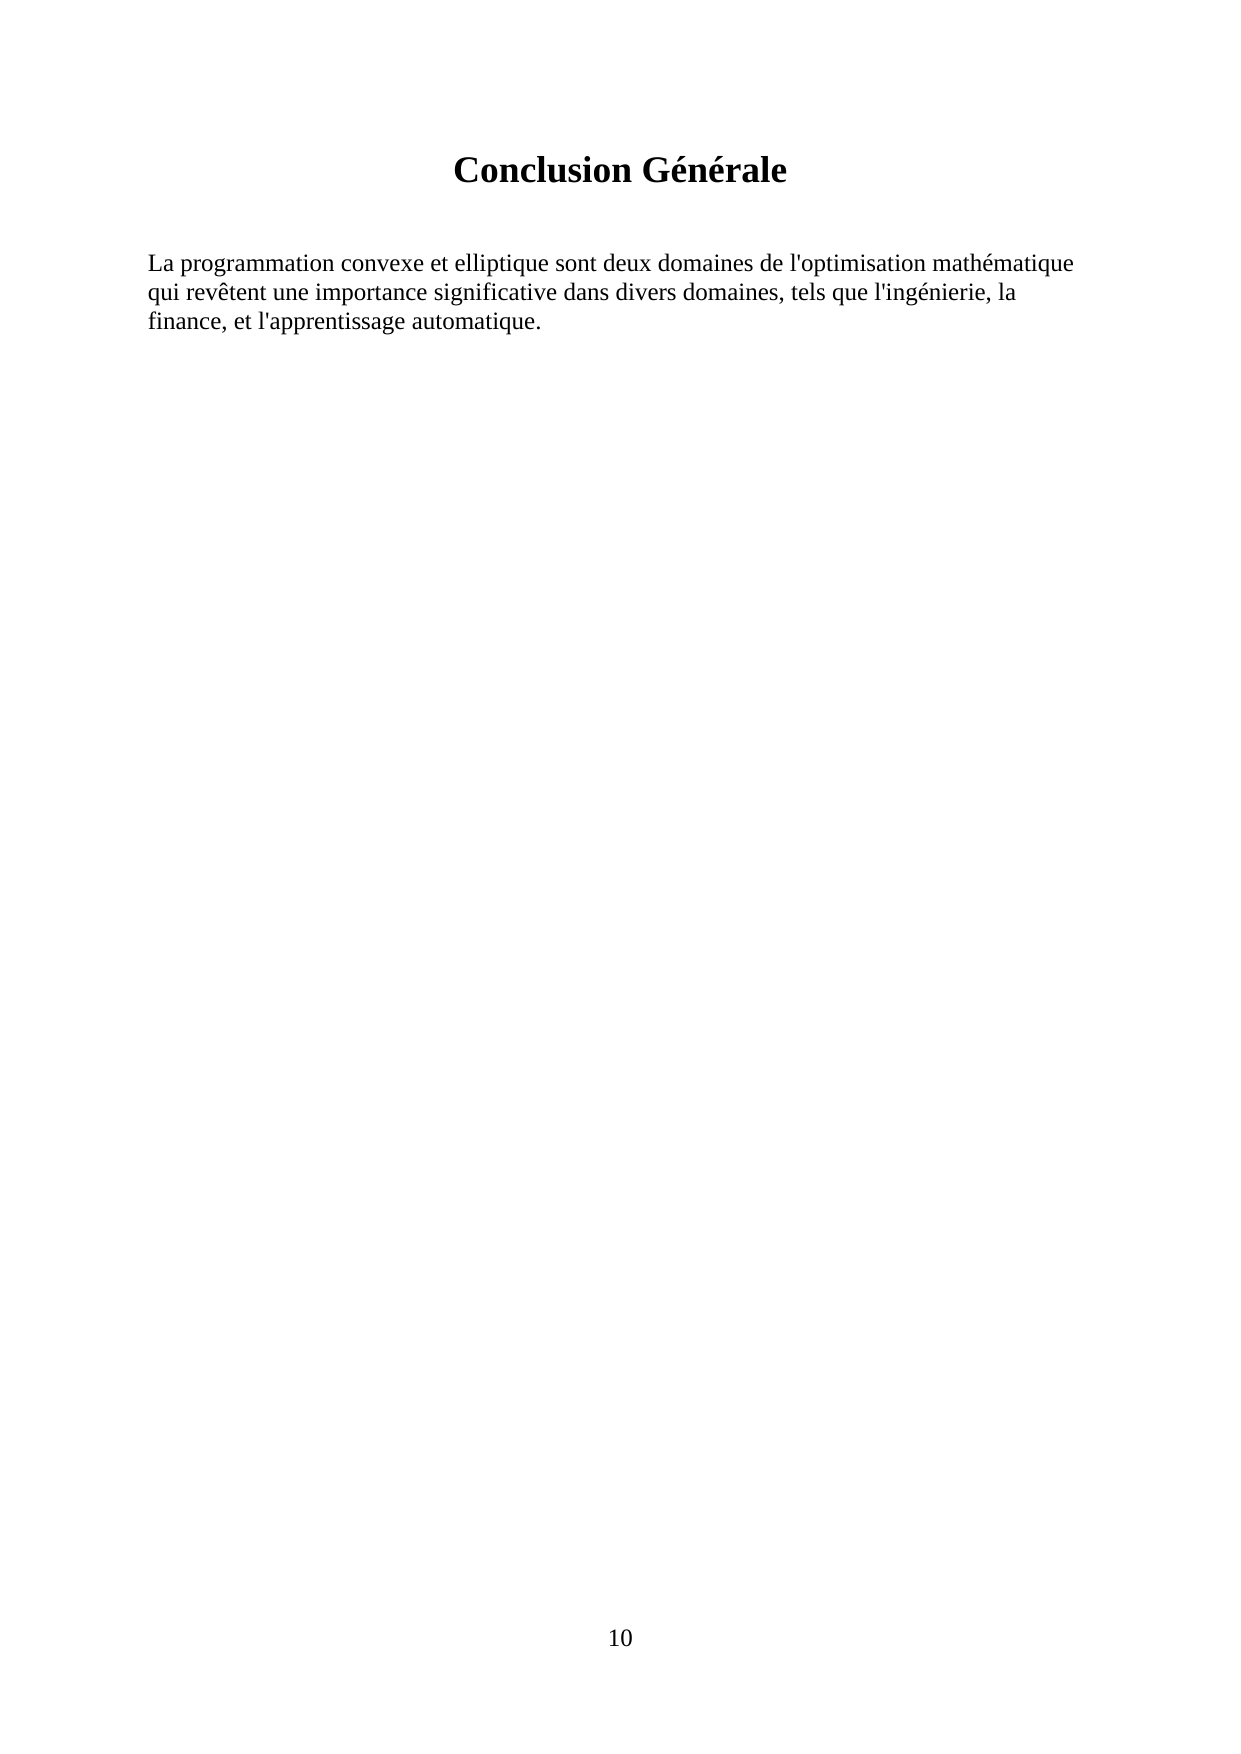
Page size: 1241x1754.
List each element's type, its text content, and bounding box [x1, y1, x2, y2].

text La programmation convexe et elliptique sont deux domaines de l'optimisation mathématique qui revêtent une importance significative dans divers domaines, tels que l'ingénierie, la finance, et l'apprentissage automatique. [148, 248, 1093, 334]
subtitle Conclusion Générale [148, 148, 1093, 191]
